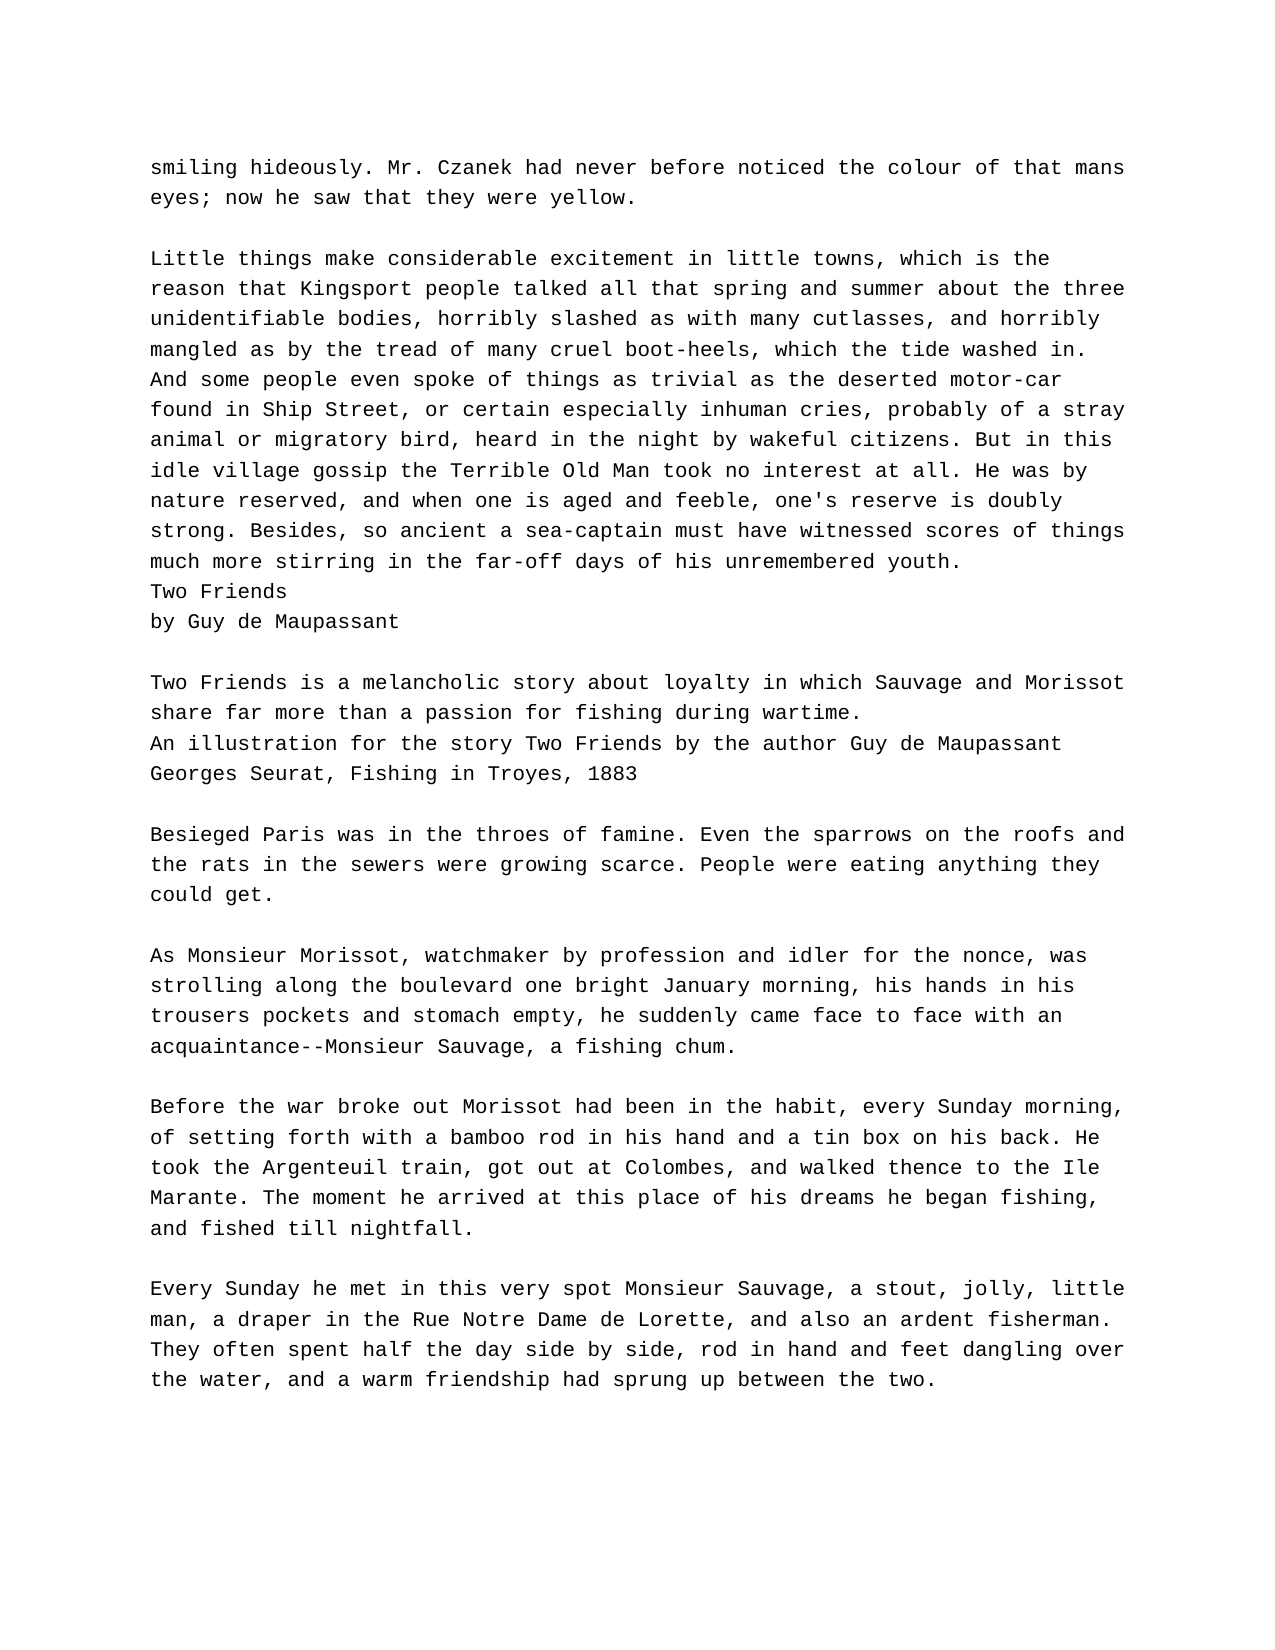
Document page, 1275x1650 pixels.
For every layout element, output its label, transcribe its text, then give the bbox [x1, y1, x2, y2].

text Little things make considerable excitement in little towns, which is the reason that Kingsport people talked all that spring and summer about the three unidentifiable bodies, horribly slashed as with many cutlasses, and horribly mangled as by the tread of many cruel boot-heels, which the tide washed in. And some people even spoke of things as trivial as the deserted motor-car found in Ship Street, or certain especially inhuman cries, probably of a stray animal or migratory bird, heard in the night by wakeful citizens. But in this idle village gossip the Terrible Old Man took no interest at all. He was by nature reserved, and when one is aged and feeble, one's reserve is doubly strong. Besides, so ancient a sea-captain must have witnessed scores of things much more stirring in the far-off days of his unremembered youth. [150, 241, 1125, 574]
text Two Friends is a melancholic story about loyalty in which Sauvage and Morissot share far more than a passion for fishing during wartime. [150, 665, 1125, 726]
text Besieged Paris was in the throes of famine. Even the sparrows on the roofs and the rats in the sewers were growing scarce. People were eating anything they could get. [150, 817, 1125, 908]
text Before the war broke out Morissot had been in the habit, every Sunday morning, of setting forth with a bamboo rod in his hand and a tin box on his back. He took the Argenteuil train, got out at Colombes, and walked thence to the Ile Marante. The moment he arrived at this place of his dreams he began fishing, and fished till nightfall. [150, 1090, 1125, 1241]
text As Monsieur Morissot, watchmaker by profession and idler for the nonce, was strolling along the boulevard one bright January morning, his hands in his trousers pockets and stomach empty, he suddenly came face to face with an acquaintance--Monsieur Sauvage, a fishing chum. [150, 938, 1125, 1059]
text Every Sunday he met in this very spot Monsieur Sauvage, a stout, jolly, little man, a draper in the Rue Notre Dame de Lorette, and also an ardent fisherman. They often spent half the day side by side, rod in hand and feet dangling over the water, and a warm friendship had sprung up between the two. [150, 1272, 1125, 1393]
text Two Friends [150, 574, 1125, 605]
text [150, 150, 1125, 211]
text An illustration for the story Two Friends by the author Guy de Maupassant [150, 726, 1125, 756]
text Georges Seurat, Fishing in Troyes, 1883 [150, 756, 1125, 787]
text by Guy de Maupassant [150, 605, 1125, 635]
